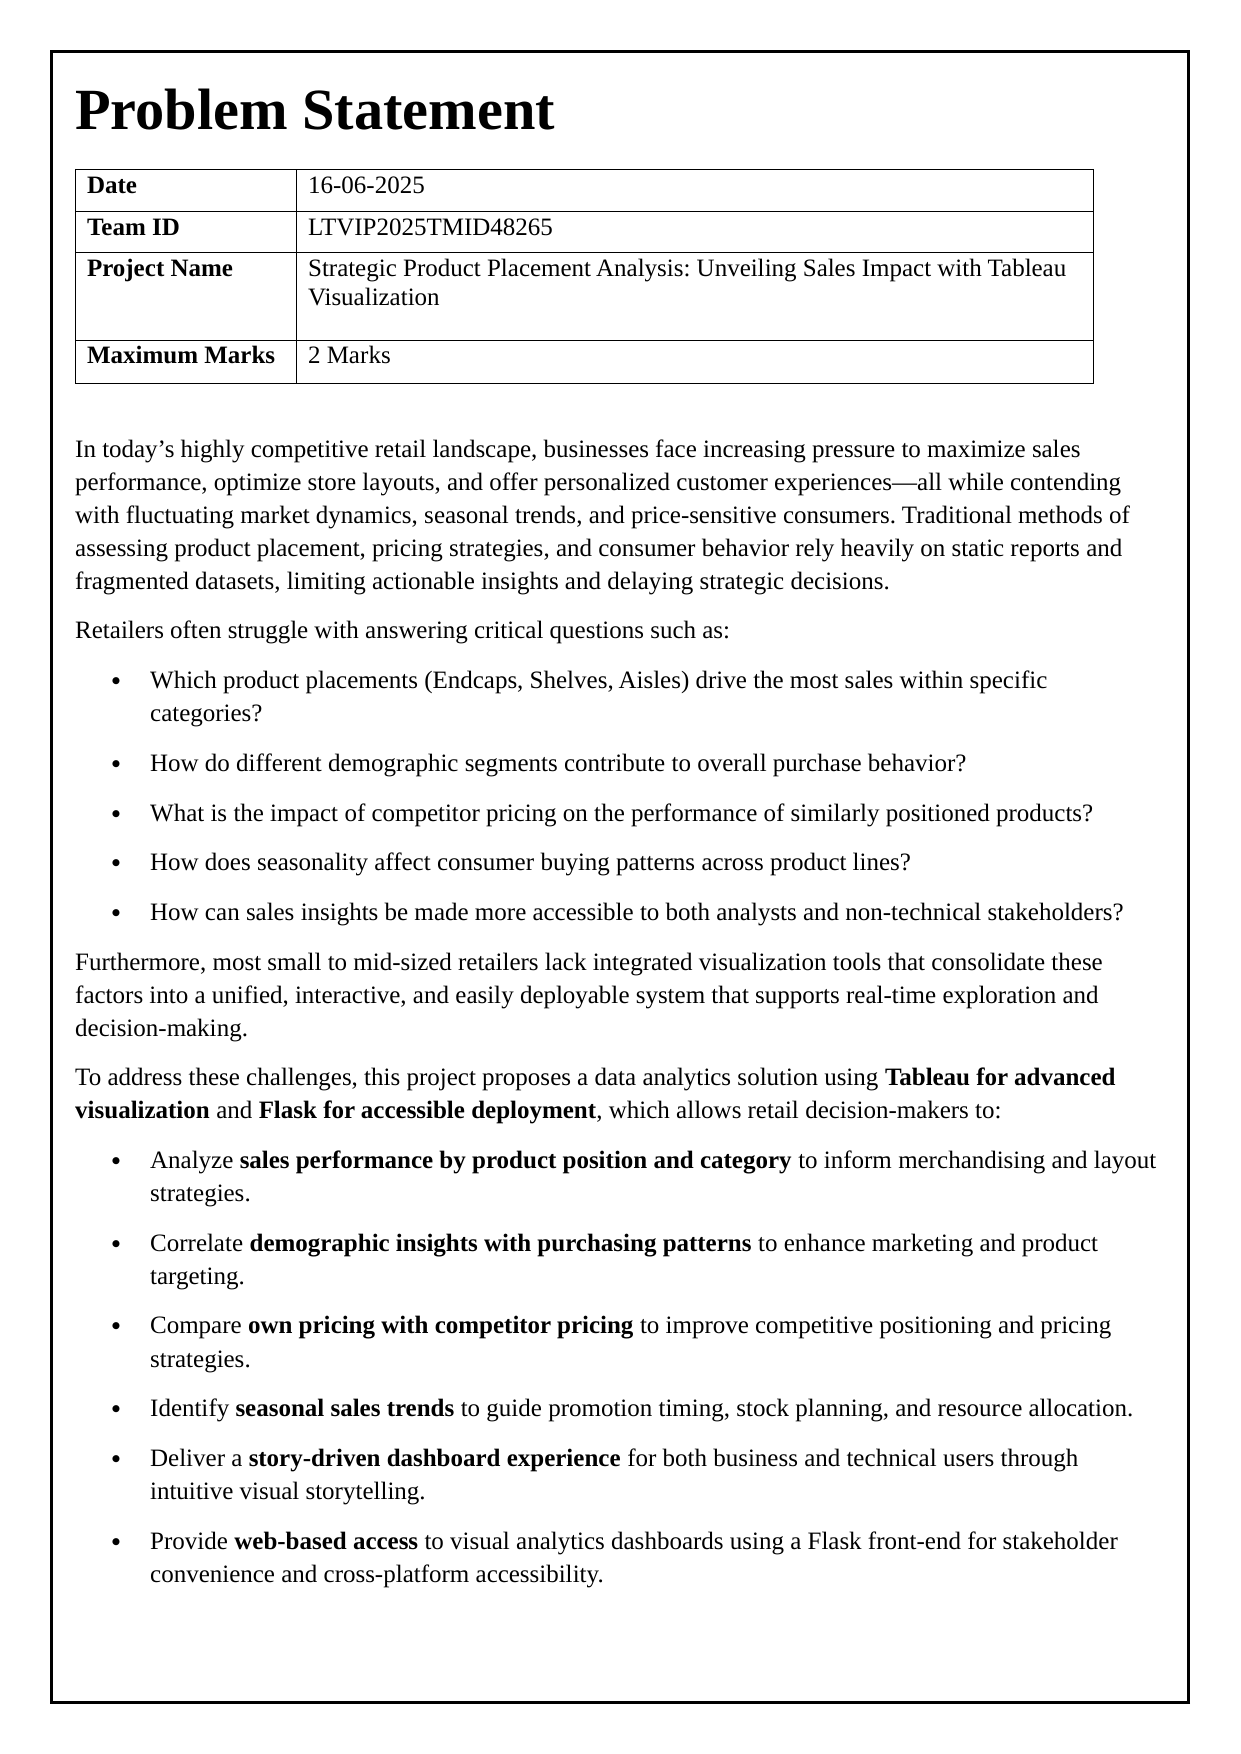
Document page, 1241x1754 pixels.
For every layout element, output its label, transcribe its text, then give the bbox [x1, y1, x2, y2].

list Compare own pricing with competitor pricing to improve competitive positioning and pricing strategies. [112, 1311, 1165, 1372]
list Analyze sales performance by product position and category to inform merchandising and layout strategies. [112, 1145, 1165, 1207]
list What is the impact of competitor pricing on the performance of similarly positioned products? [112, 798, 1165, 826]
table_header Date [76, 170, 296, 211]
table_cell Project Name [76, 253, 296, 339]
table_cell Strategic Product Placement Analysis: Unveiling Sales Impact with Tableau Visualization [297, 253, 1093, 339]
list Which product placements (Endcaps, Shelves, Aisles) drive the most sales within specific categories? [112, 665, 1165, 727]
list How can sales insights be made more accessible to both analysts and non-technical stakeholders? [112, 897, 1165, 926]
text Furthermore, most small to mid-sized retailers lack integrated visualization tools that consolidate these factors into a unified, interactive, and easily deployable system that supports real-time exploration and decision-making. [75, 947, 1165, 1042]
text In today’s highly competitive retail landscape, businesses face increasing pressure to maximize sales performance, optimize store layouts, and offer personalized customer experiences—all while contending with fluctuating market dynamics, seasonal trends, and price-sensitive consumers. Traditional methods of assessing product placement, pricing strategies, and consumer behavior rely heavily on static reports and fragmented datasets, limiting actionable insights and delaying strategic decisions. [75, 434, 1165, 595]
list Correlate demographic insights with purchasing patterns to enhance marketing and product targeting. [112, 1228, 1165, 1290]
list Provide web-based access to visual analytics dashboards using a Flask front-end for stakeholder convenience and cross-platform accessibility. [112, 1526, 1165, 1587]
table_cell Team ID [76, 212, 296, 252]
table_header 16-06-2025 [297, 170, 1093, 211]
table_cell 2 Marks [297, 341, 1093, 383]
list Deliver a story-driven dashboard experience for both business and technical users through intuitive visual storytelling. [112, 1443, 1165, 1505]
table_cell Maximum Marks [76, 341, 296, 383]
list Identify seasonal sales trends to guide promotion timing, stock planning, and resource allocation. [112, 1393, 1165, 1422]
list How does seasonality affect consumer buying patterns across product lines? [112, 847, 1165, 876]
text Retailers often struggle with answering critical questions such as: [75, 616, 1165, 644]
text Problem Statement [75, 75, 1165, 142]
text To address these challenges, this project proposes a data analytics solution using Tableau for advanced visualization and Flask for accessible deployment, which allows retail decision-makers to: [75, 1062, 1165, 1124]
table_cell LTVIP2025TMID48265 [297, 212, 1093, 252]
list How do different demographic segments contribute to overall purchase behavior? [112, 748, 1165, 777]
